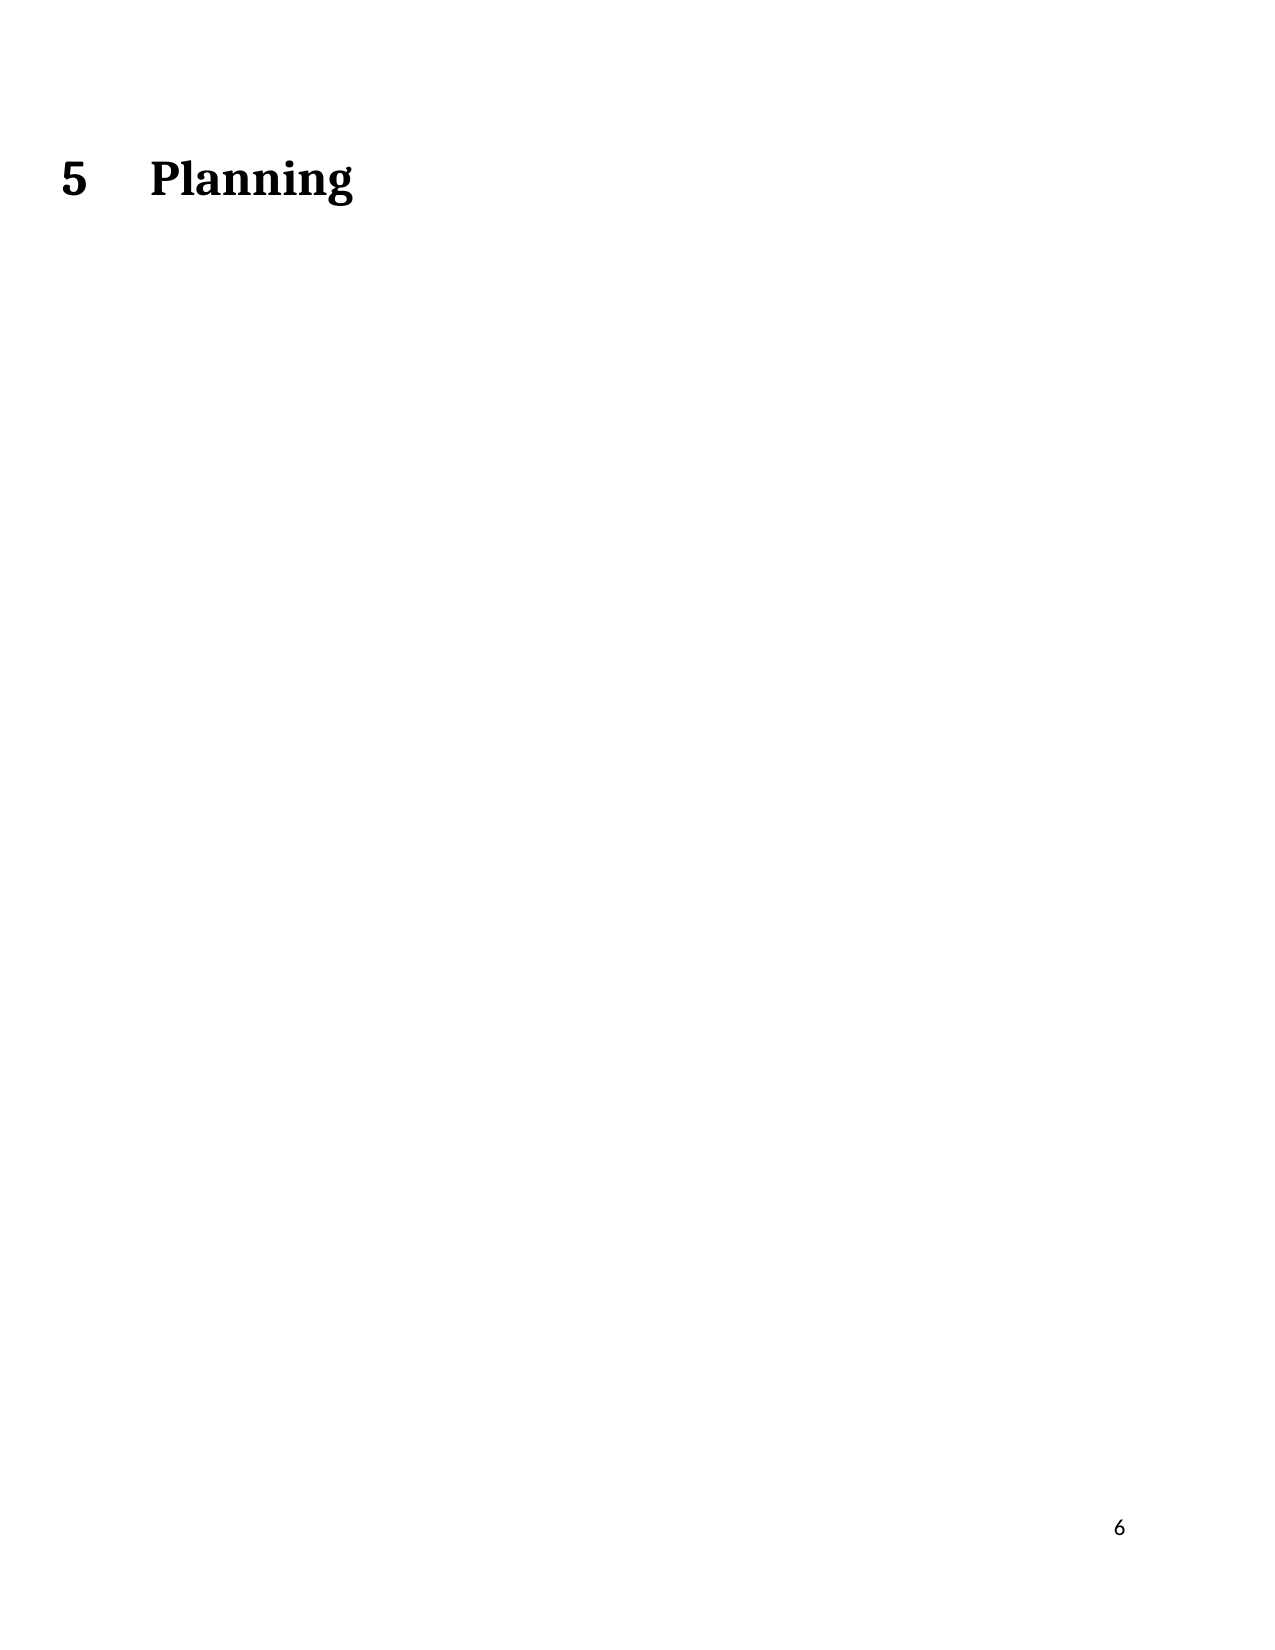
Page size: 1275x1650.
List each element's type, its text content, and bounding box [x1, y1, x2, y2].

subtitle Planning [61, 150, 1125, 207]
